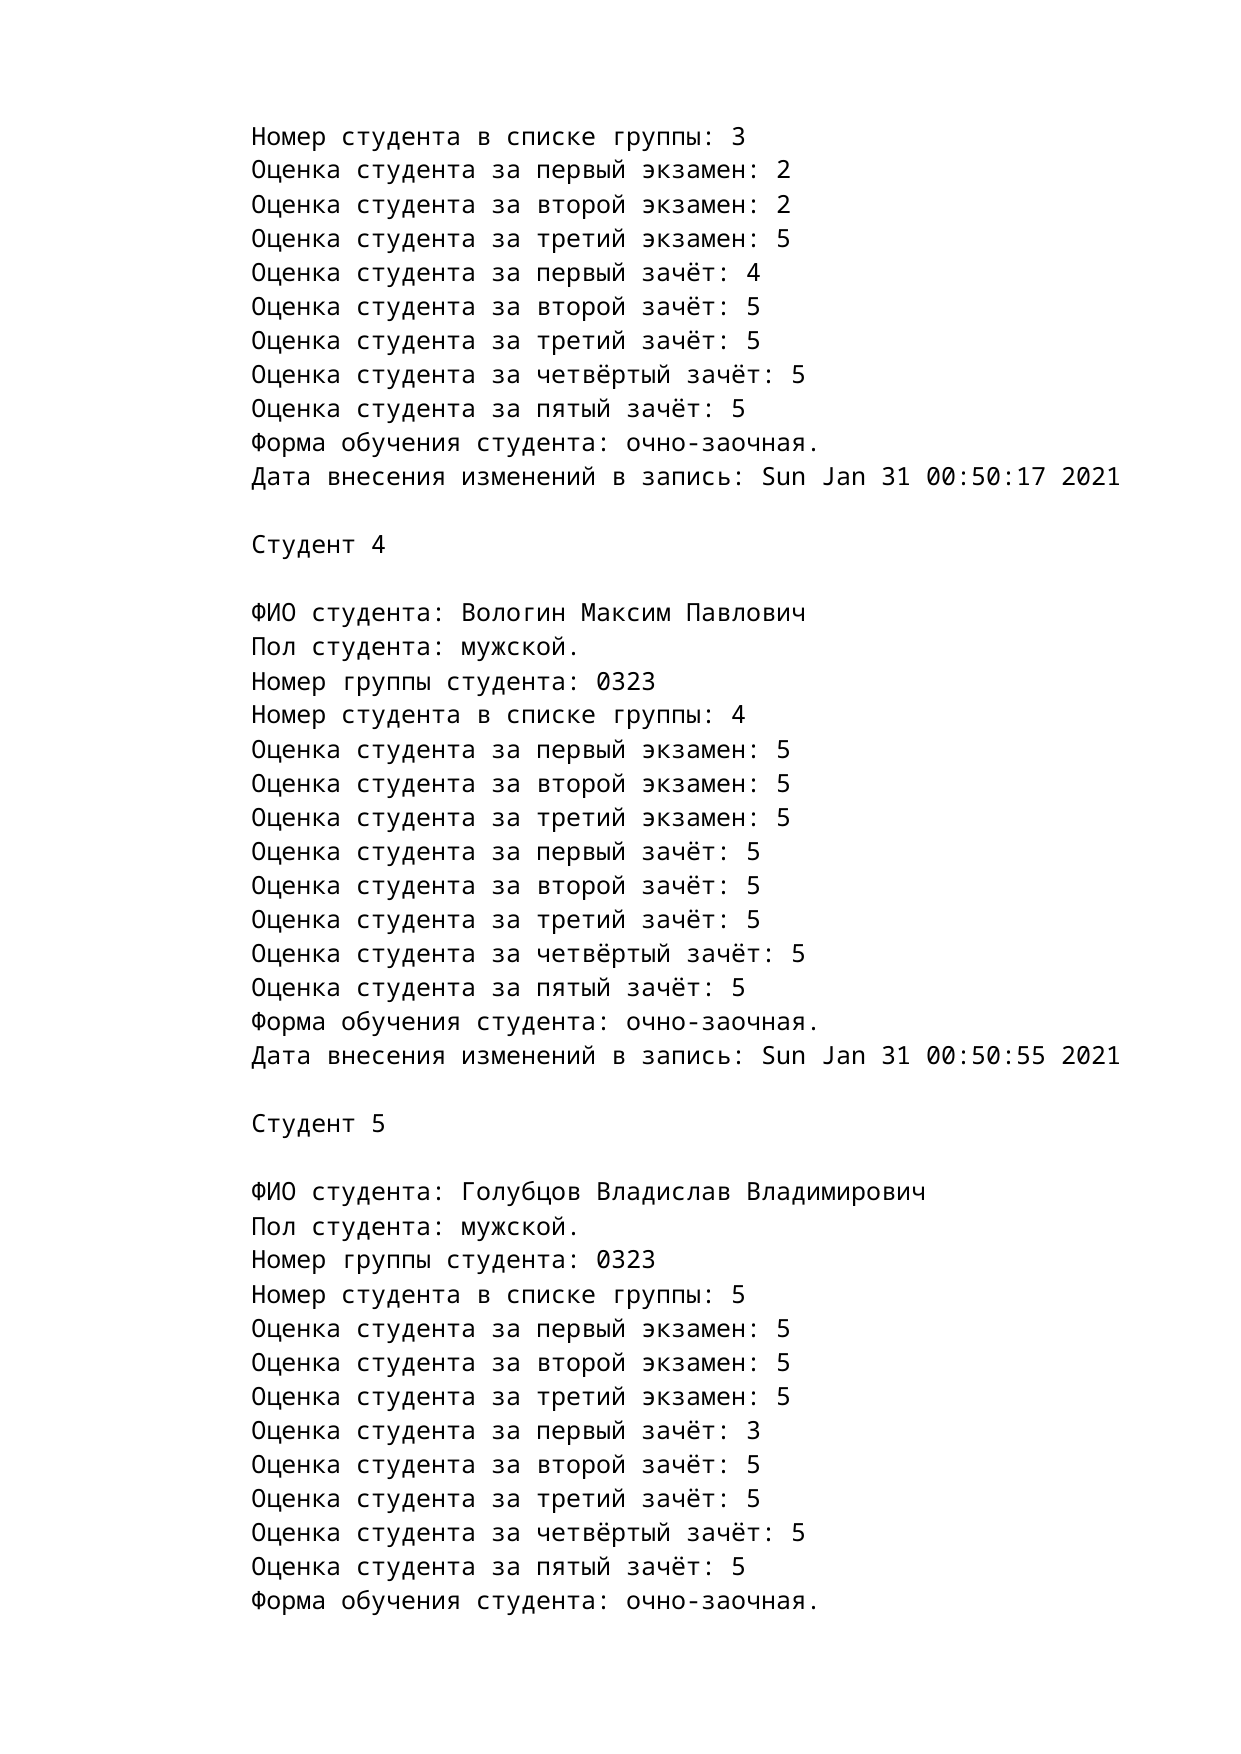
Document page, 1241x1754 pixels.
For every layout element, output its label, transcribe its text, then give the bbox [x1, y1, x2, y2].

text Оценка студента за второй экзамен: 2 [177, 186, 1181, 220]
text Оценка студента за третий зачёт: 5 [177, 902, 1181, 936]
text Форма обучения студента: очно-заочная. [177, 1583, 1181, 1617]
text Студент 4 [177, 527, 1181, 561]
text Оценка студента за пятый зачёт: 5 [177, 970, 1181, 1004]
text Студент 5 [177, 1106, 1181, 1140]
text Оценка студента за четвёртый зачёт: 5 [177, 1515, 1181, 1549]
text Оценка студента за второй зачёт: 5 [177, 1447, 1181, 1481]
text Дата внесения изменений в запись: Sun Jan 31 00:50:17 2021 [177, 459, 1181, 493]
text Оценка студента за четвёртый зачёт: 5 [177, 936, 1181, 970]
text Номер группы студента: 0323 [177, 1242, 1181, 1276]
text Оценка студента за первый экзамен: 2 [177, 152, 1181, 186]
text Пол студента: мужской. [177, 1208, 1181, 1242]
text Форма обучения студента: очно-заочная. [177, 425, 1181, 459]
text ФИО студента: Голубцов Владислав Владимирович [177, 1174, 1181, 1208]
text ФИО студента: Вологин Максим Павлович [177, 595, 1181, 629]
text Оценка студента за первый экзамен: 5 [177, 731, 1181, 765]
text Оценка студента за первый зачёт: 3 [177, 1412, 1181, 1447]
text Оценка студента за второй экзамен: 5 [177, 1344, 1181, 1378]
text Форма обучения студента: очно-заочная. [177, 1004, 1181, 1038]
text Оценка студента за первый зачёт: 5 [177, 833, 1181, 867]
text Номер студента в списке группы: 5 [177, 1276, 1181, 1310]
text Оценка студента за третий зачёт: 5 [177, 1481, 1181, 1515]
text Пол студента: мужской. [177, 629, 1181, 663]
text Оценка студента за третий зачёт: 5 [177, 322, 1181, 357]
text Оценка студента за пятый зачёт: 5 [177, 1549, 1181, 1583]
text Оценка студента за первый зачёт: 4 [177, 254, 1181, 288]
text Оценка студента за третий экзамен: 5 [177, 799, 1181, 833]
text Оценка студента за третий экзамен: 5 [177, 1378, 1181, 1412]
text Оценка студента за пятый зачёт: 5 [177, 391, 1181, 425]
text Номер студента в списке группы: 4 [177, 697, 1181, 731]
text Дата внесения изменений в запись: Sun Jan 31 00:50:55 2021 [177, 1038, 1181, 1072]
text Номер группы студента: 0323 [177, 663, 1181, 697]
text Оценка студента за второй зачёт: 5 [177, 288, 1181, 322]
text Номер студента в списке группы: 3 [177, 118, 1181, 152]
text Оценка студента за четвёртый зачёт: 5 [177, 357, 1181, 391]
text Оценка студента за третий экзамен: 5 [177, 220, 1181, 254]
text Оценка студента за второй зачёт: 5 [177, 867, 1181, 902]
text Оценка студента за второй экзамен: 5 [177, 765, 1181, 799]
text Оценка студента за первый экзамен: 5 [177, 1310, 1181, 1344]
